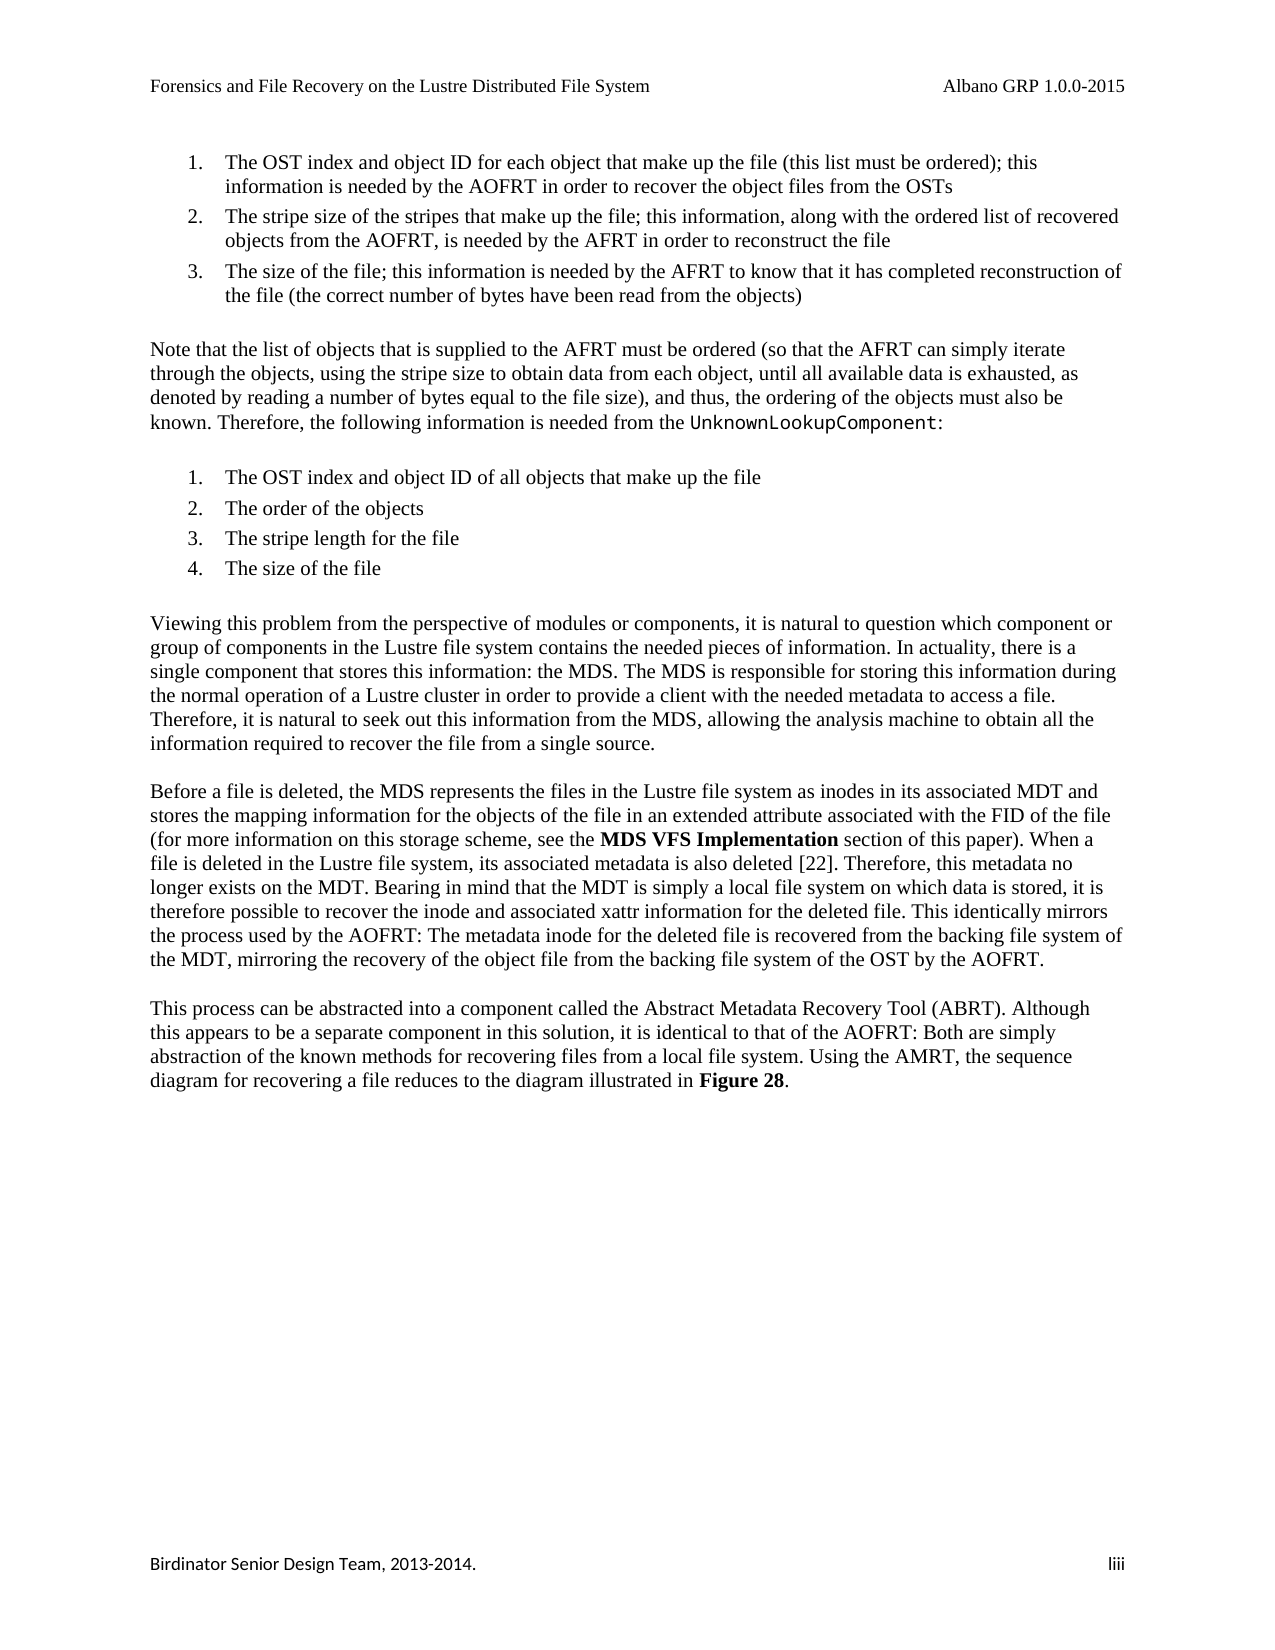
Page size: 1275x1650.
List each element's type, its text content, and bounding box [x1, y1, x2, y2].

text This process can be abstracted into a component called the Abstract Metadata Recovery Tool (ABRT). Although this appears to be a separate component in this solution, it is identical to that of the AOFRT: Both are simply abstraction of the known methods for recovering files from a local file system. Using the AMRT, the sequence diagram for recovering a file reduces to the diagram illustrated in Figure 28. [150, 996, 1125, 1092]
list The size of the file [187, 556, 1125, 580]
list The OST index and object ID for each object that make up the file (this list must be ordered); this information is needed by the AOFRT in order to recover the object files from the OSTs [187, 150, 1125, 198]
list The stripe length for the file [187, 526, 1125, 550]
list The stripe size of the stripes that make up the file; this information, along with the ordered list of recovered objects from the AOFRT, is needed by the AFRT in order to reconstruct the file [187, 204, 1125, 252]
text Note that the list of objects that is supplied to the AFRT must be ordered (so that the AFRT can simply iterate through the objects, using the stripe size to obtain data from each object, until all available data is exhausted, as denoted by reading a number of bytes equal to the file size), and thus, the ordering of the objects must also be known. Therefore, the following information is needed from the UnknownLookupComponent: [150, 337, 1125, 435]
text Before a file is deleted, the MDS represents the files in the Lustre file system as inodes in its associated MDT and stores the mapping information for the objects of the file in an extended attribute associated with the FID of the file (for more information on this storage scheme, see the MDS VFS Implementation section of this paper). When a file is deleted in the Lustre file system, its associated metadata is also deleted [22]. Therefore, this metadata no longer exists on the MDT. Bearing in mind that the MDT is simply a local file system on which data is stored, it is therefore possible to recover the inode and associated xattr information for the deleted file. This identically mirrors the process used by the AOFRT: The metadata inode for the deleted file is recovered from the backing file system of the MDT, mirroring the recovery of the object file from the backing file system of the OST by the AOFRT. [150, 779, 1125, 971]
text Viewing this problem from the perspective of modules or components, it is natural to question which component or group of components in the Lustre file system contains the needed pieces of information. In actuality, there is a single component that stores this information: the MDS. The MDS is responsible for storing this information during the normal operation of a Lustre cluster in order to provide a client with the needed metadata to access a file. Therefore, it is natural to seek out this information from the MDS, allowing the analysis machine to obtain all the information required to recover the file from a single source. [150, 611, 1125, 755]
list The order of the objects [187, 496, 1125, 519]
list The size of the file; this information is needed by the AFRT to know that it has completed reconstruction of the file (the correct number of bytes have been read from the objects) [187, 259, 1125, 307]
list The OST index and object ID of all objects that make up the file [187, 465, 1125, 489]
